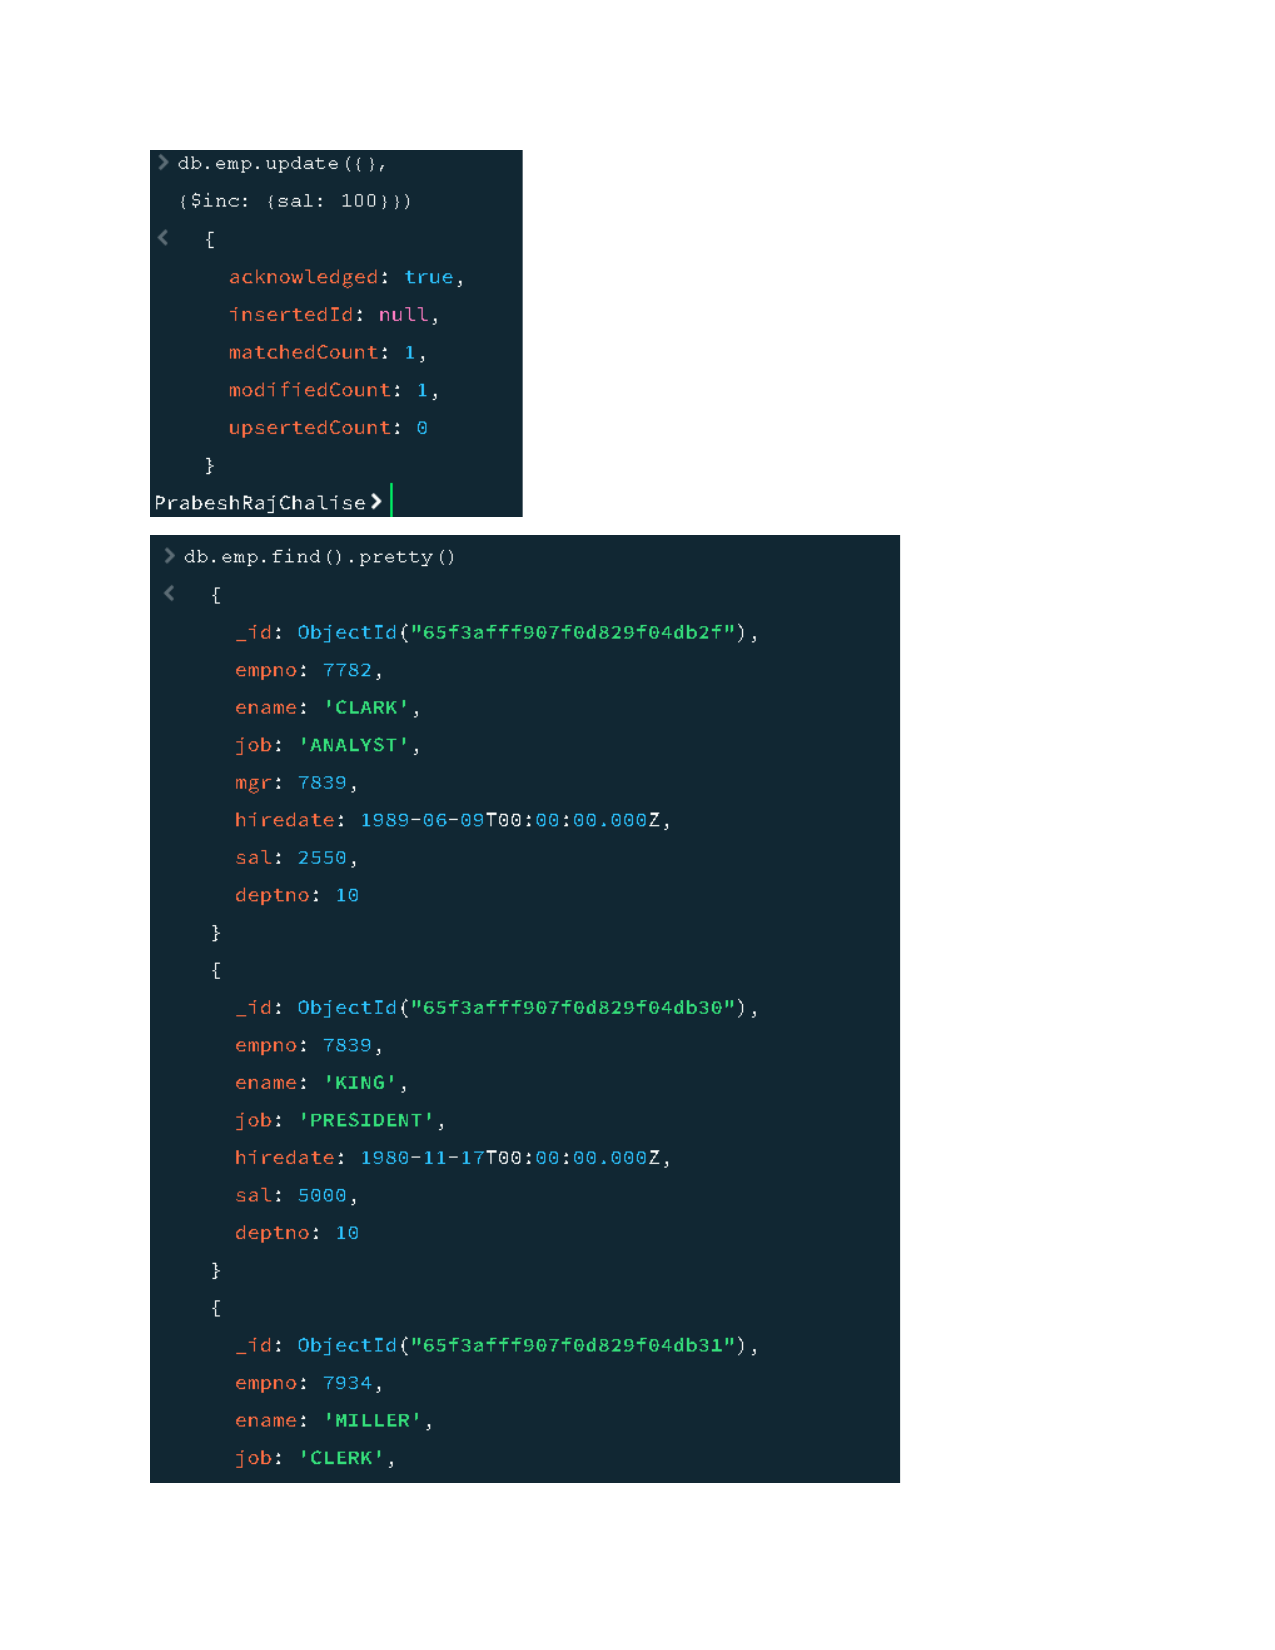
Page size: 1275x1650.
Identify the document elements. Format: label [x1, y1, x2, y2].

picture [150, 535, 901, 1483]
picture [150, 150, 523, 517]
